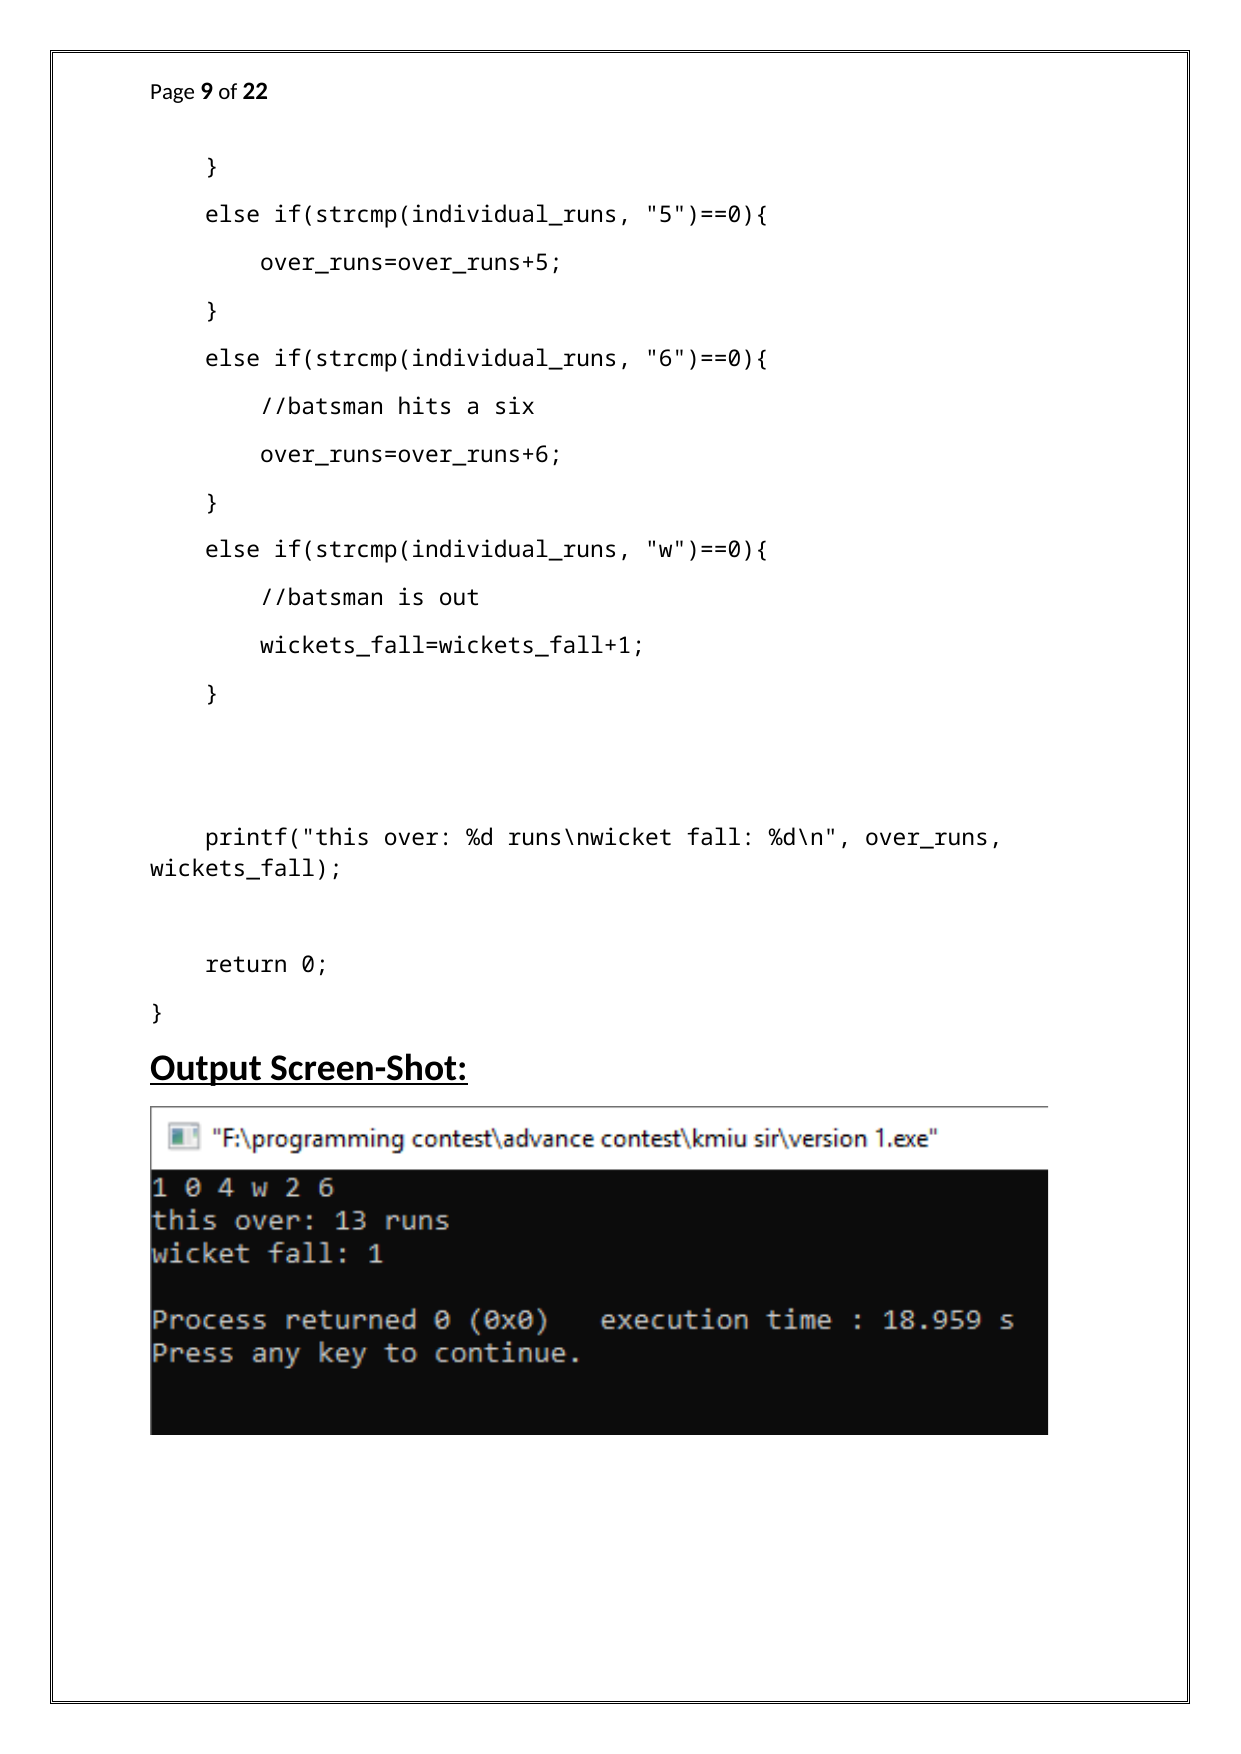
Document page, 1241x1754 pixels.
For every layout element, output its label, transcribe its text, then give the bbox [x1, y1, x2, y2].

text printf("this over: %d runs\nwicket fall: %d\n", over_runs, wickets_fall); [150, 821, 1090, 883]
text } [150, 677, 1090, 708]
text //batsman hits a six [150, 389, 1090, 421]
text over_runs=over_runs+6; [150, 437, 1090, 469]
text else if(strcmp(individual_runs, "5")==0){ [150, 198, 1090, 229]
text } [150, 996, 1090, 1027]
text wickets_fall=wickets_fall+1; [150, 629, 1090, 660]
text } [150, 485, 1090, 517]
text //batsman is out [150, 581, 1090, 612]
text else if(strcmp(individual_runs, "w")==0){ [150, 533, 1090, 564]
text else if(strcmp(individual_runs, "6")==0){ [150, 342, 1090, 373]
text } [150, 150, 1090, 181]
text } [150, 294, 1090, 325]
picture [150, 1106, 1049, 1435]
text over_runs=over_runs+5; [150, 246, 1090, 277]
text return 0; [150, 948, 1090, 979]
text Output Screen-Shot: [150, 1044, 1090, 1089]
